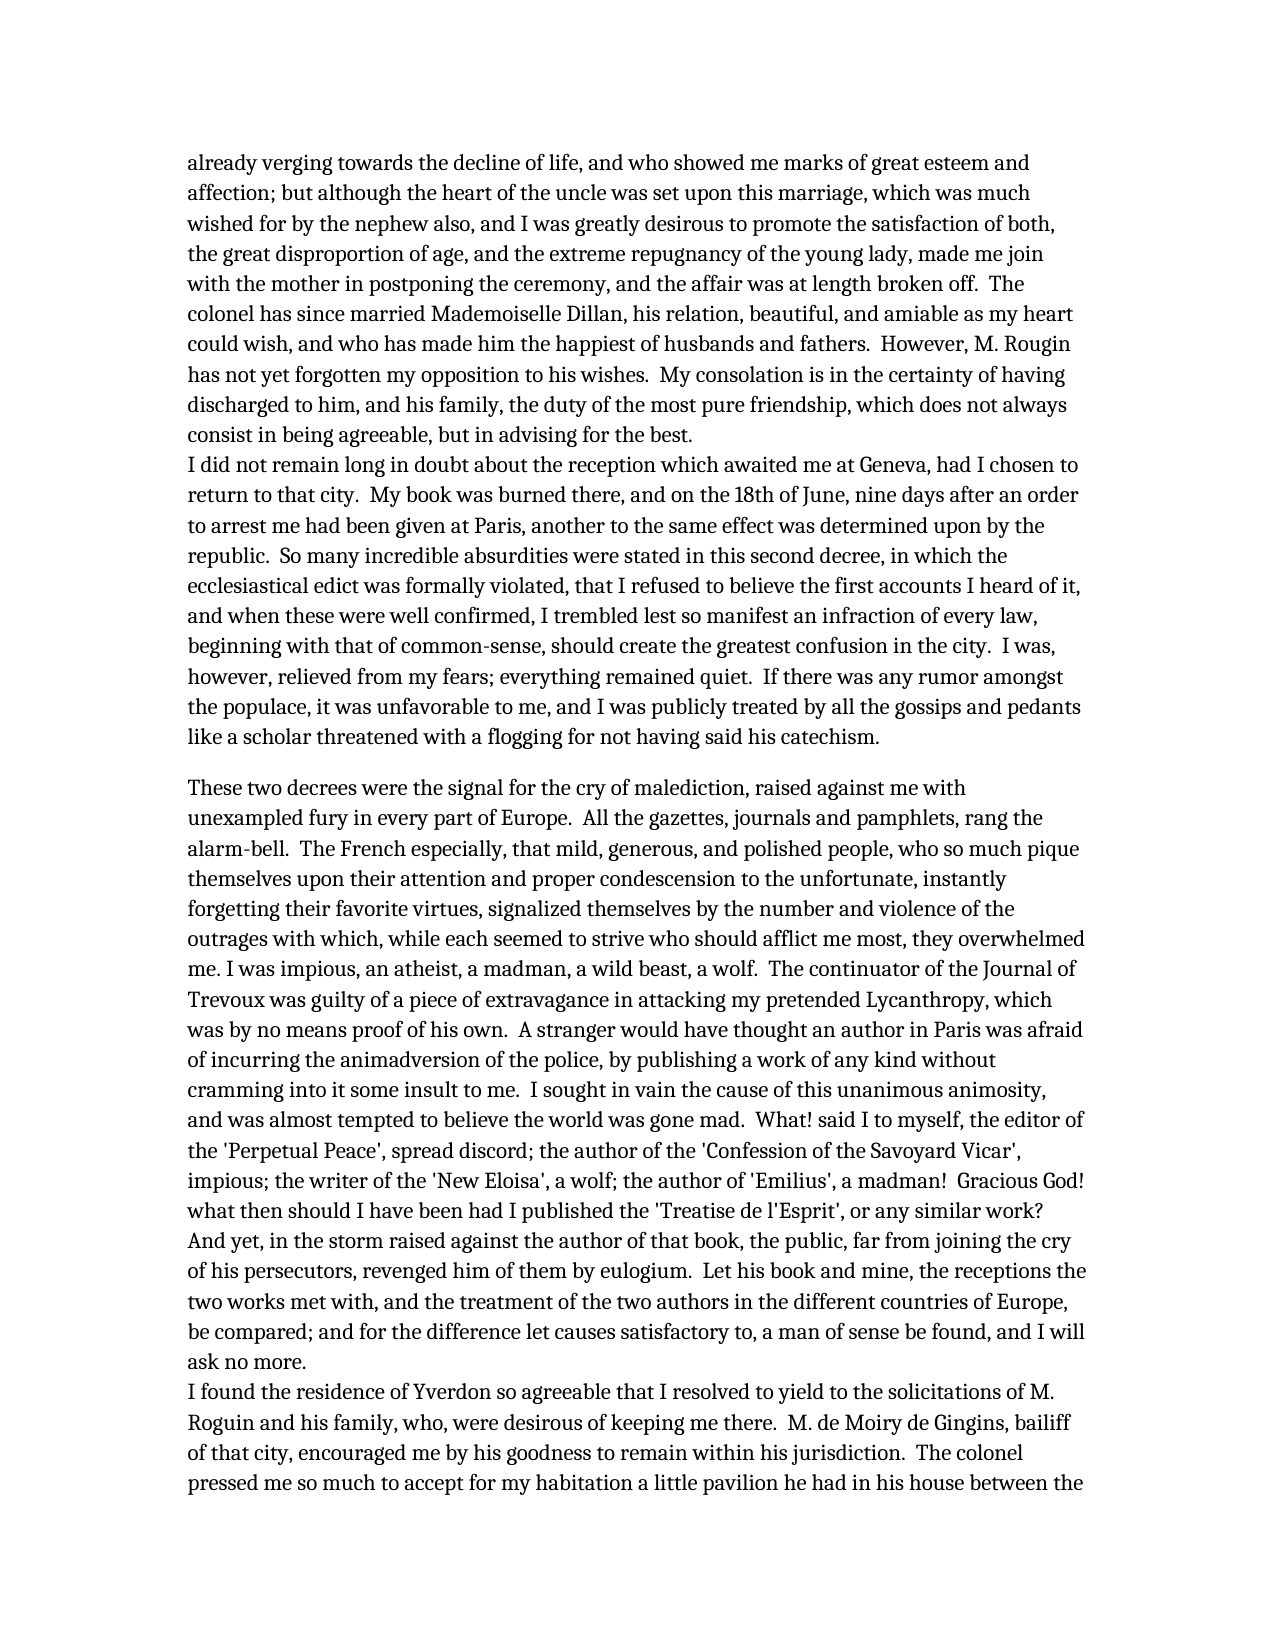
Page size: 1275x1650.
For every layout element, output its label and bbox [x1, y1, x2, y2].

text [187, 150, 1087, 750]
text [187, 775, 1087, 1496]
